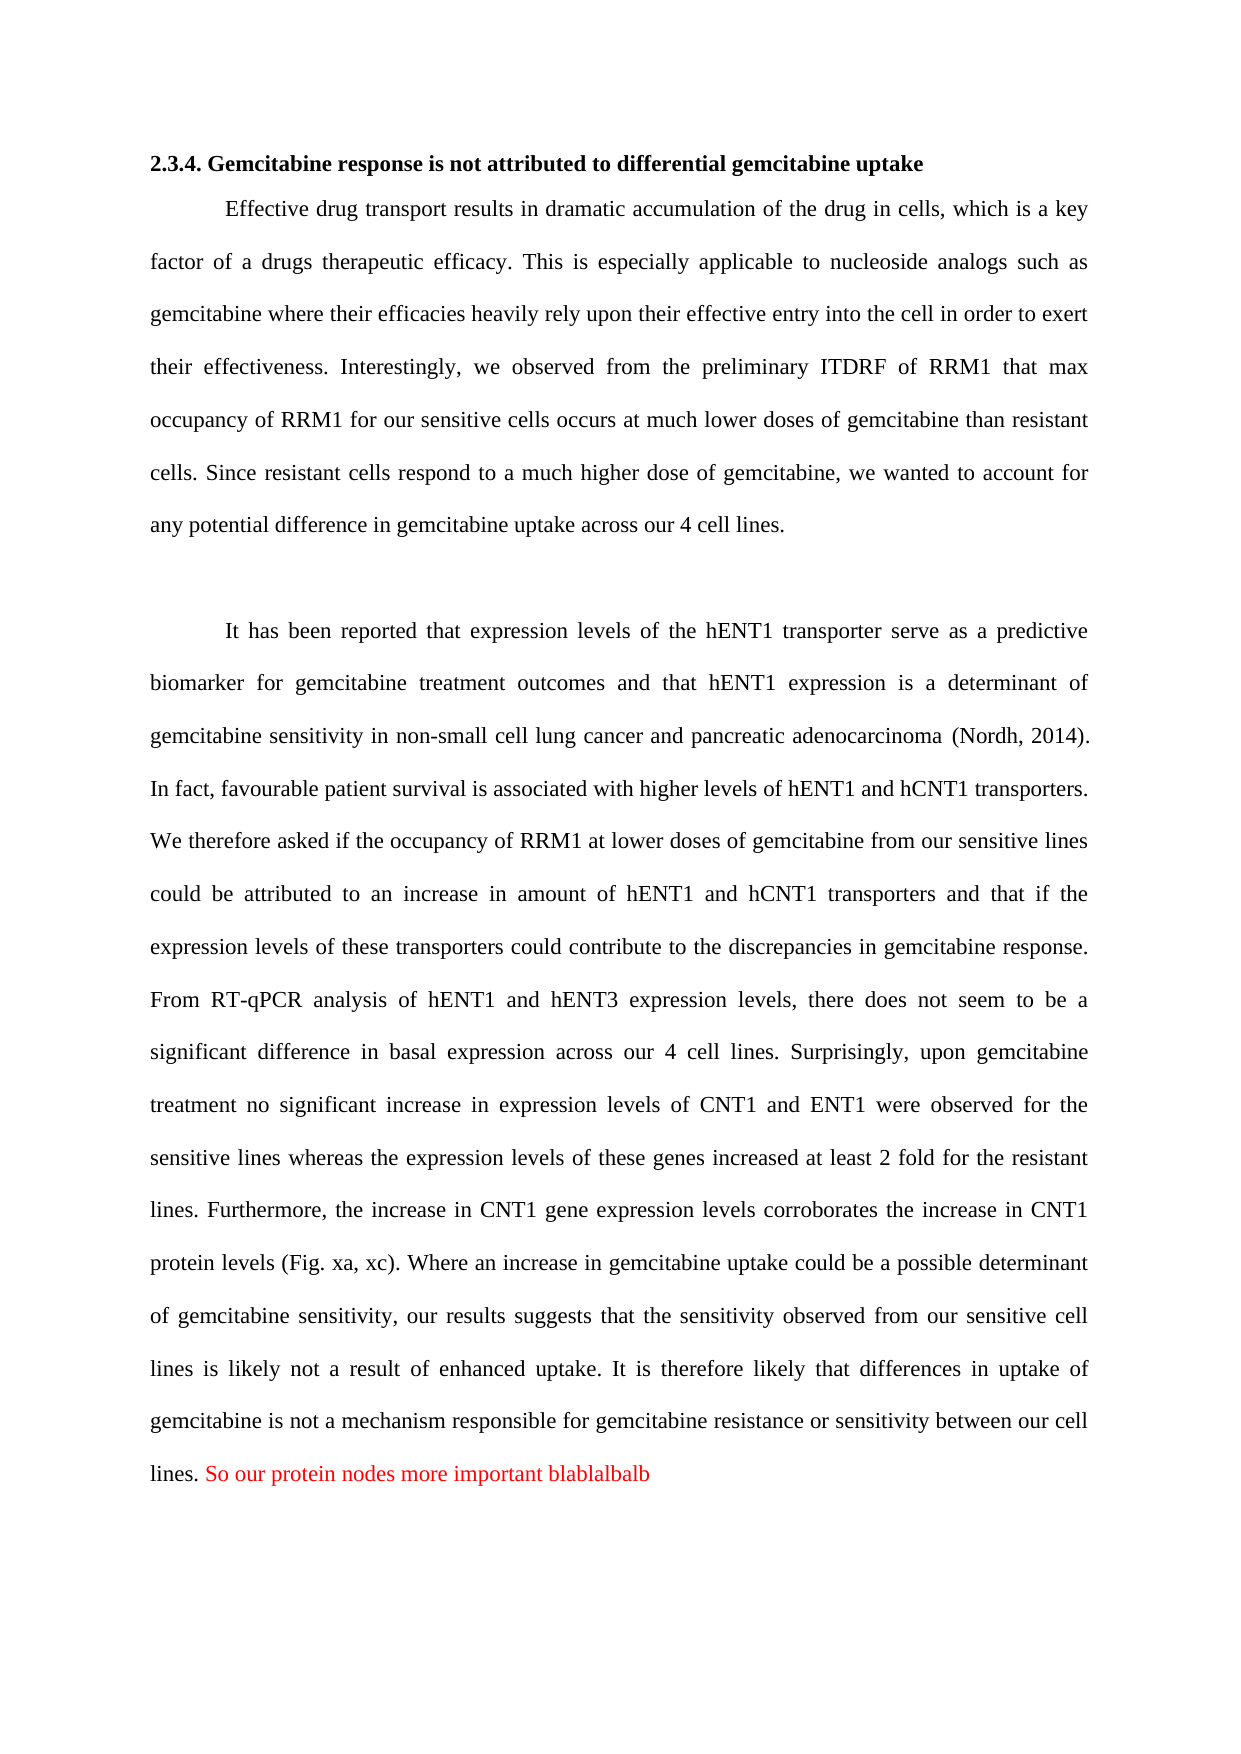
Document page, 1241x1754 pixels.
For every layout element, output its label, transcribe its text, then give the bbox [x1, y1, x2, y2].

text It has been reported that expression levels of the hENT1 transporter serve as a predictive biomarker for gemcitabine treatment outcomes and that hENT1 expression is a determinant of gemcitabine sensitivity in non-small cell lung cancer and pancreatic adenocarcinoma (Nordh, 2014). In fact, favourable patient survival is associated with higher levels of hENT1 and hCNT1 transporters. We therefore asked if the occupancy of RRM1 at lower doses of gemcitabine from our sensitive lines could be attributed to an increase in amount of hENT1 and hCNT1 transporters and that if the expression levels of these transporters could contribute to the discrepancies in gemcitabine response. From RT-qPCR analysis of hENT1 and hENT3 expression levels, there does not seem to be a significant difference in basal expression across our 4 cell lines. Surprisingly, upon gemcitabine treatment no significant increase in expression levels of CNT1 and ENT1 were observed for the sensitive lines whereas the expression levels of these genes increased at least 2 fold for the resistant lines. Furthermore, the increase in CNT1 gene expression levels corroborates the increase in CNT1 protein levels (Fig. xa, xc). Where an increase in gemcitabine uptake could be a possible determinant of gemcitabine sensitivity, our results suggests that the sensitivity observed from our sensitive cell lines is likely not a result of enhanced uptake. It is therefore likely that differences in uptake of gemcitabine is not a mechanism responsible for gemcitabine resistance or sensitivity between our cell lines. So our protein nodes more important blablalbalb [150, 617, 1090, 1486]
text 2.3.4. Gemcitabine response is not attributed to differential gemcitabine uptake [150, 150, 1090, 176]
text Effective drug transport results in dramatic accumulation of the drug in cells, which is a key factor of a drugs therapeutic efficacy. This is especially applicable to nucleoside analogs such as gemcitabine where their efficacies heavily rely upon their effective entry into the cell in order to exert their effectiveness. Interestingly, we observed from the preliminary ITDRF of RRM1 that max occupancy of RRM1 for our sensitive cells occurs at much lower doses of gemcitabine than resistant cells. Since resistant cells respond to a much higher dose of gemcitabine, we wanted to account for any potential difference in gemcitabine uptake across our 4 cell lines. [150, 195, 1090, 538]
